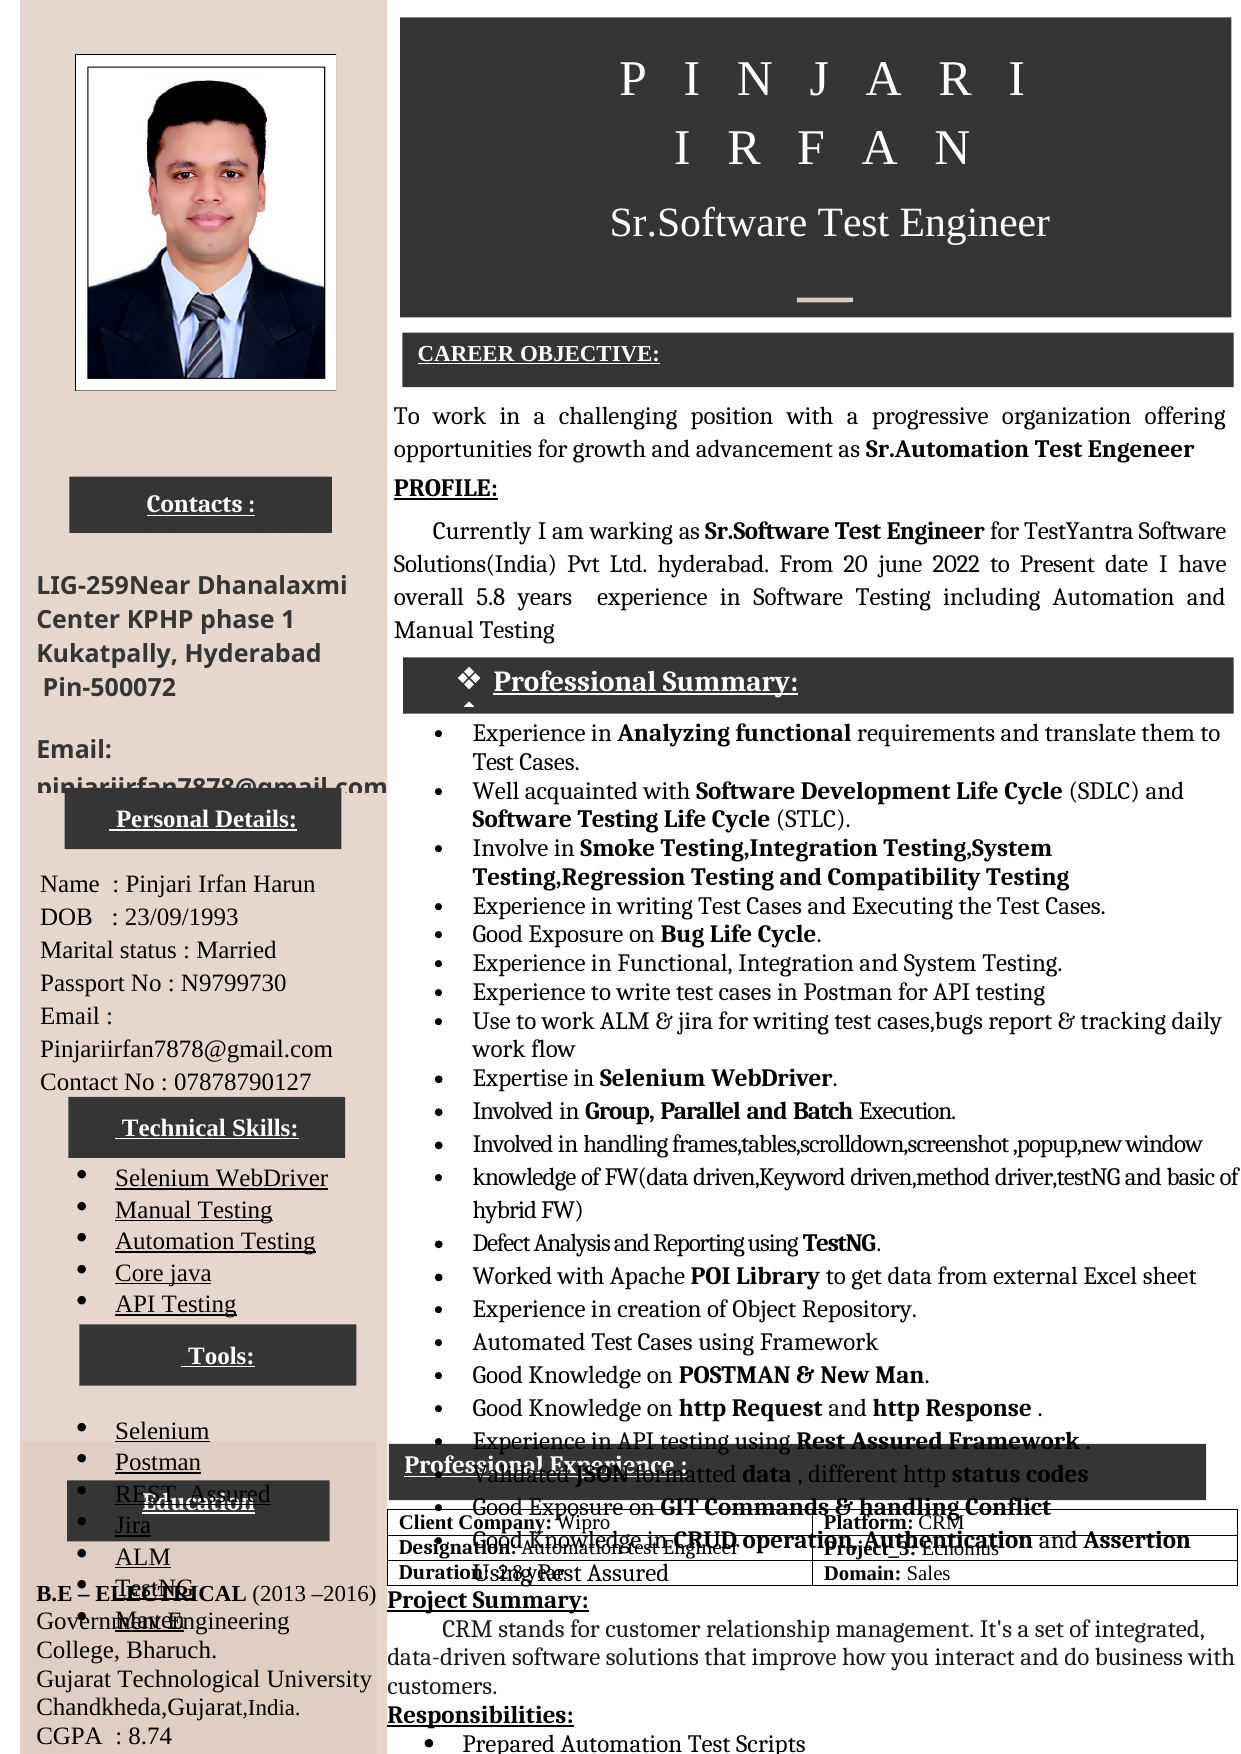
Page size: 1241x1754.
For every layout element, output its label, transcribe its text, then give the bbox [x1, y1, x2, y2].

text TTT [388, 955, 1053, 984]
picture [75, 54, 337, 391]
